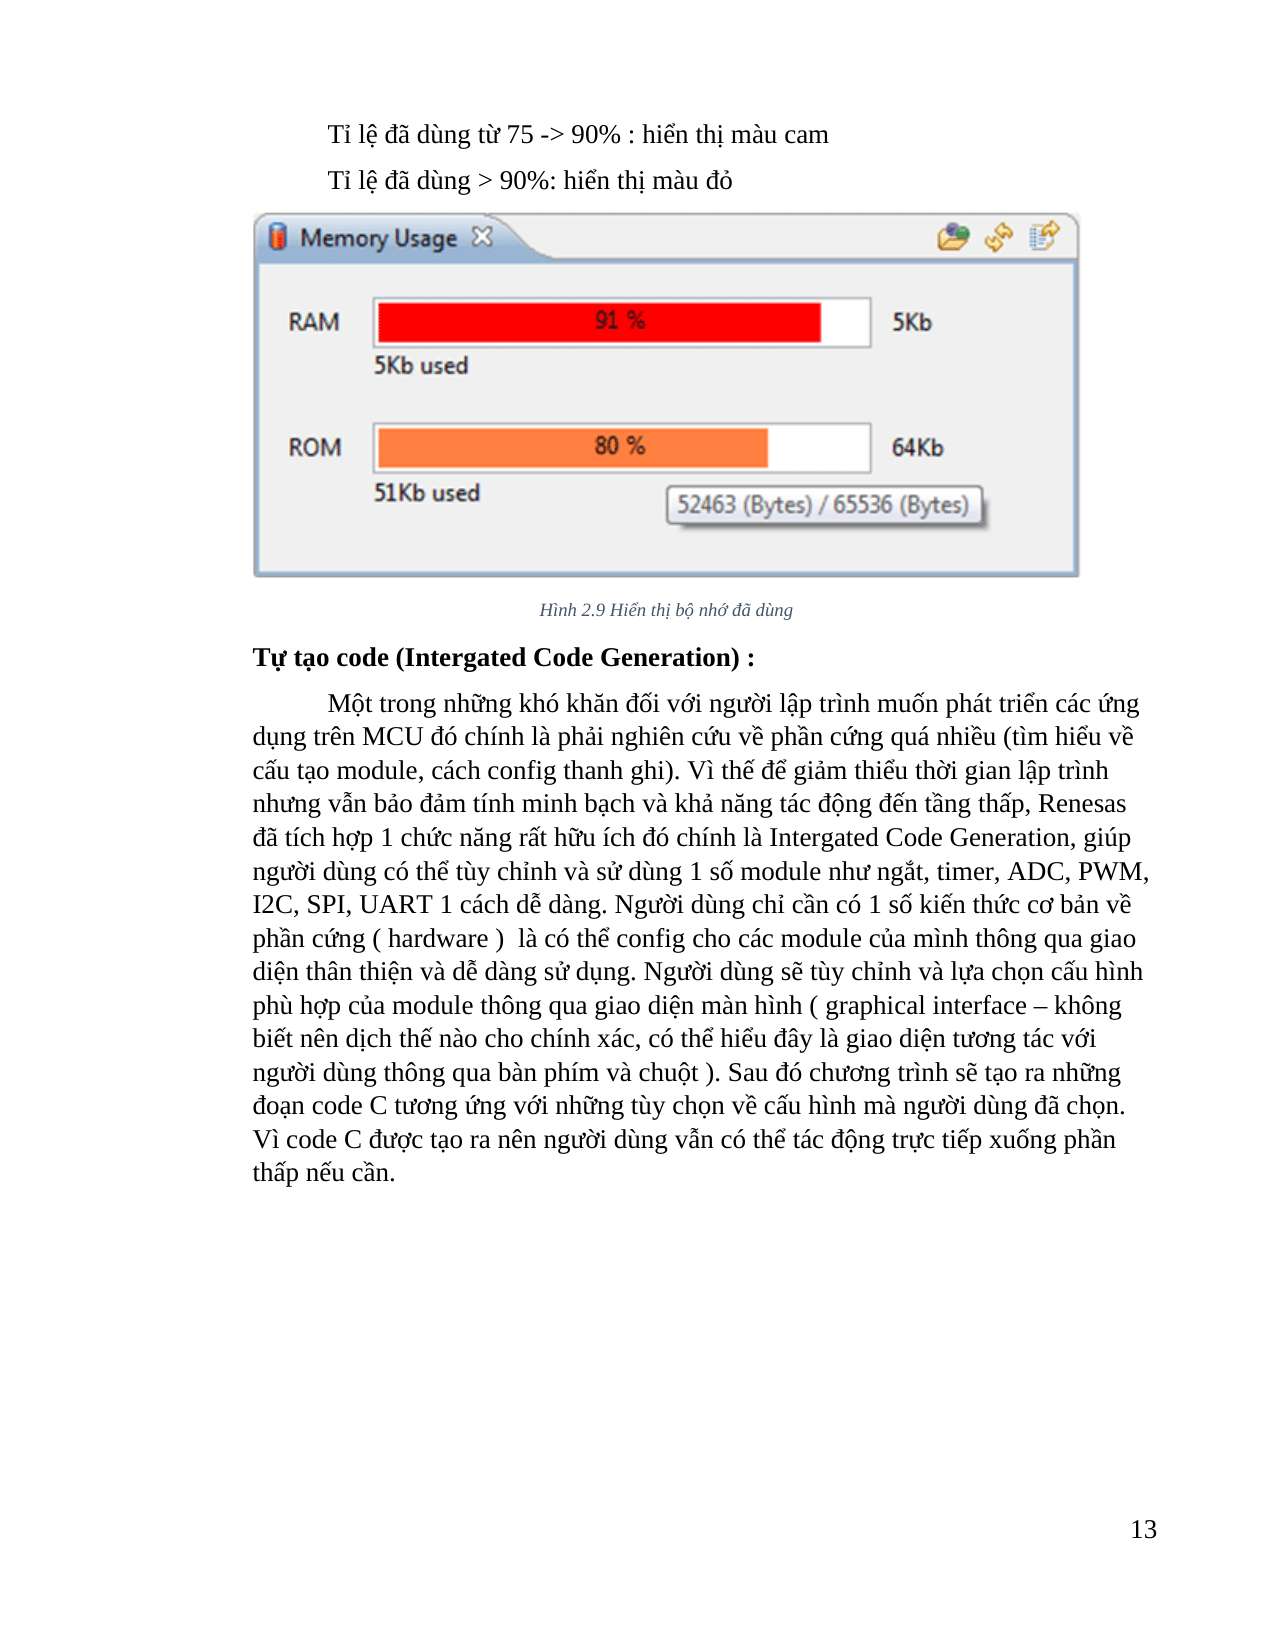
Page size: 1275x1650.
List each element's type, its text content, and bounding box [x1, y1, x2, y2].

text Tỉ lệ đã dùng > 90%: hiển thị màu đỏ [327, 164, 1157, 195]
text Một trong những khó khăn đối với người lập trình muốn phát triển các ứng dụng trên MCU đó chính là phải nghiên cứu về phần cứng quá nhiều (tìm hiểu về cấu tạo module, cách config thanh ghi). Vì thế để giảm thiểu thời gian lập trình nhưng vẫn bảo đảm tính minh bạch và khả năng tác động đến tầng thấp, Renesas đã tích hợp 1 chức năng rất hữu ích đó chính là Intergated Code Generation, giúp người dùng có thể tùy chỉnh và sử dùng 1 số module như ngắt, timer, ADC, PWM, I2C, SPI, UART 1 cách dễ dàng. Người dùng chỉ cần có 1 số kiến thức cơ bản về phần cứng ( hardware ) là có thể config cho các module của mình thông qua giao diện thân thiện và dễ dàng sử dụng. Người dùng sẽ tùy chỉnh và lựa chọn cấu hình phù hợp của module thông qua giao diện màn hình ( graphical interface – không biết nên dịch thế nào cho chính xác, có thể hiểu đây là giao diện tương tác với người dùng thông qua bàn phím và chuột ). Sau đó chương trình sẽ tạo ra những đoạn code C tương ứng với những tùy chọn về cấu hình mà người dùng đã chọn. Vì code C được tạo ra nên người dùng vẫn có thể tác động trực tiếp xuống phần thấp nếu cần. [252, 687, 1157, 1188]
picture [249, 210, 1085, 584]
text Tự tạo code (Intergated Code Generation) : [252, 641, 1157, 672]
text Tỉ lệ đã dùng từ 75 -> 90% : hiển thị màu cam [327, 118, 1157, 149]
